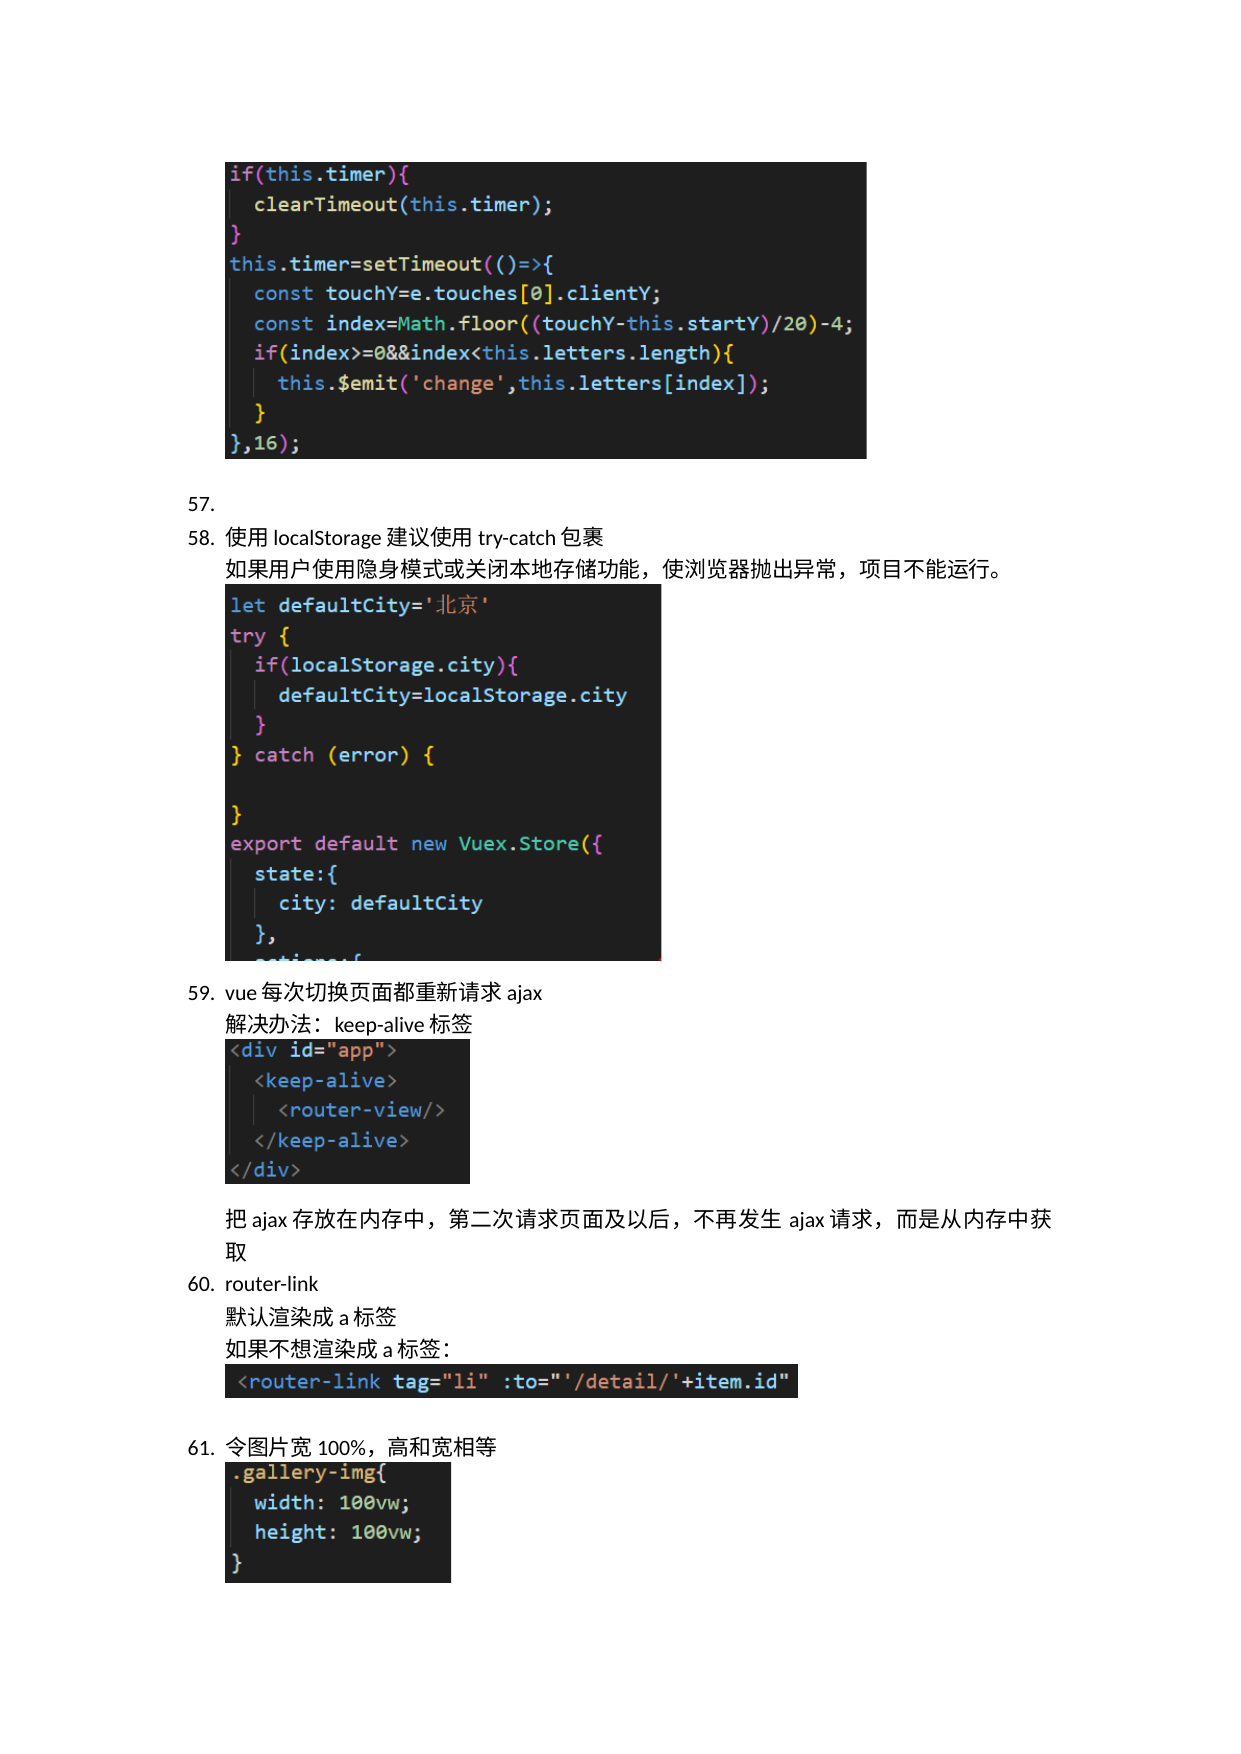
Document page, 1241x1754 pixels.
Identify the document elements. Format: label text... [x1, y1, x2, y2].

picture [225, 1039, 470, 1184]
picture [225, 1364, 798, 1398]
picture [225, 1462, 452, 1583]
list router-link [187, 1267, 1053, 1299]
list vue每次切换页面都重新请求ajax [187, 974, 1053, 1007]
picture [225, 584, 662, 961]
list 默认渲染成a标签 [225, 1299, 1053, 1332]
picture [225, 162, 867, 459]
list 令图片宽100%，高和宽相等 [187, 1429, 1053, 1462]
list 如果不想渲染成a标签： [225, 1332, 1053, 1364]
list 如果用户使用隐身模式或关闭本地存储功能，使浏览器抛出异常，项目不能运行。 [225, 552, 1053, 584]
list 使用localStorage建议使用try-catch包裹 [187, 519, 1053, 552]
list 解决办法：keep-alive标签 [225, 1007, 1053, 1039]
list 把ajax存放在内存中，第二次请求页面及以后，不再发生ajax请求，而是从内存中获取 [225, 1202, 1053, 1267]
